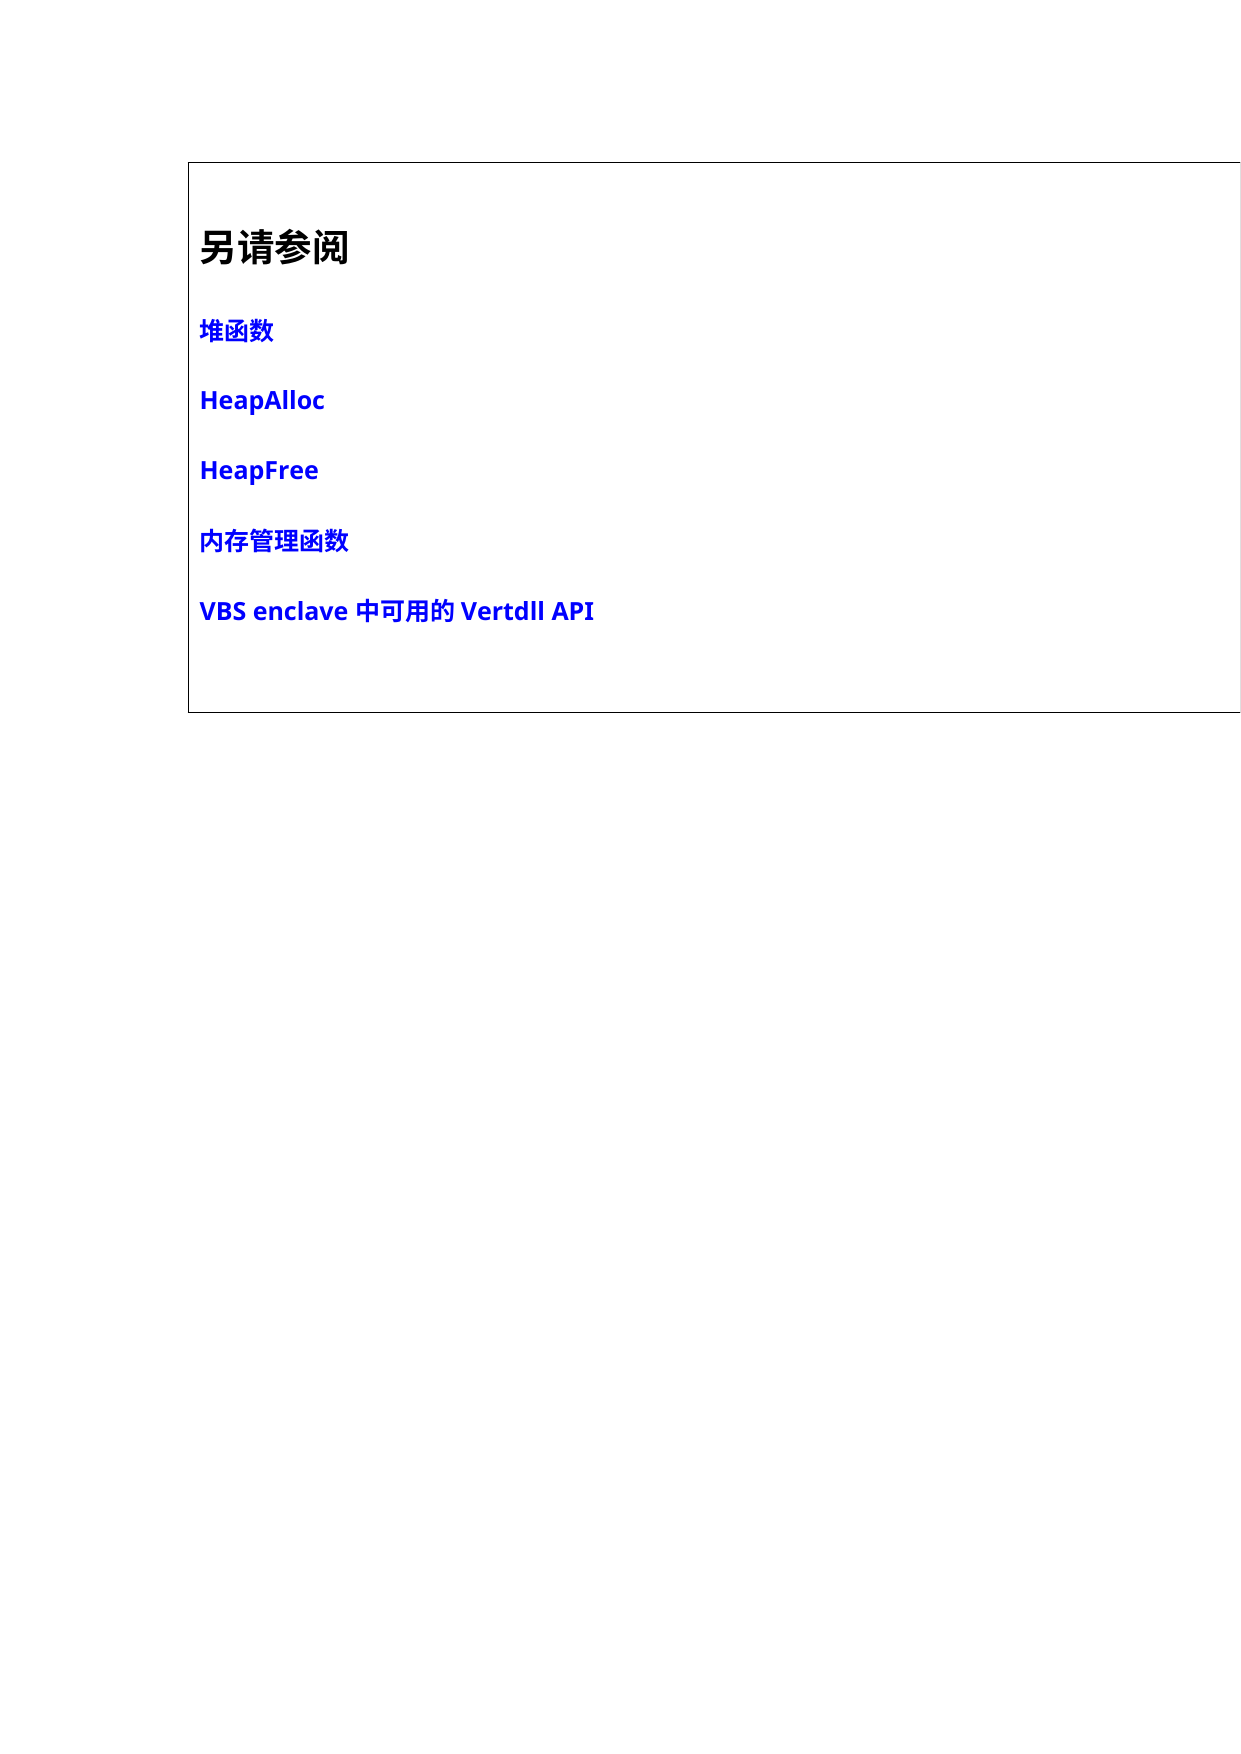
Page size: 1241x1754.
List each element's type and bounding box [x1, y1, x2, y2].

table_header [189, 163, 1240, 712]
